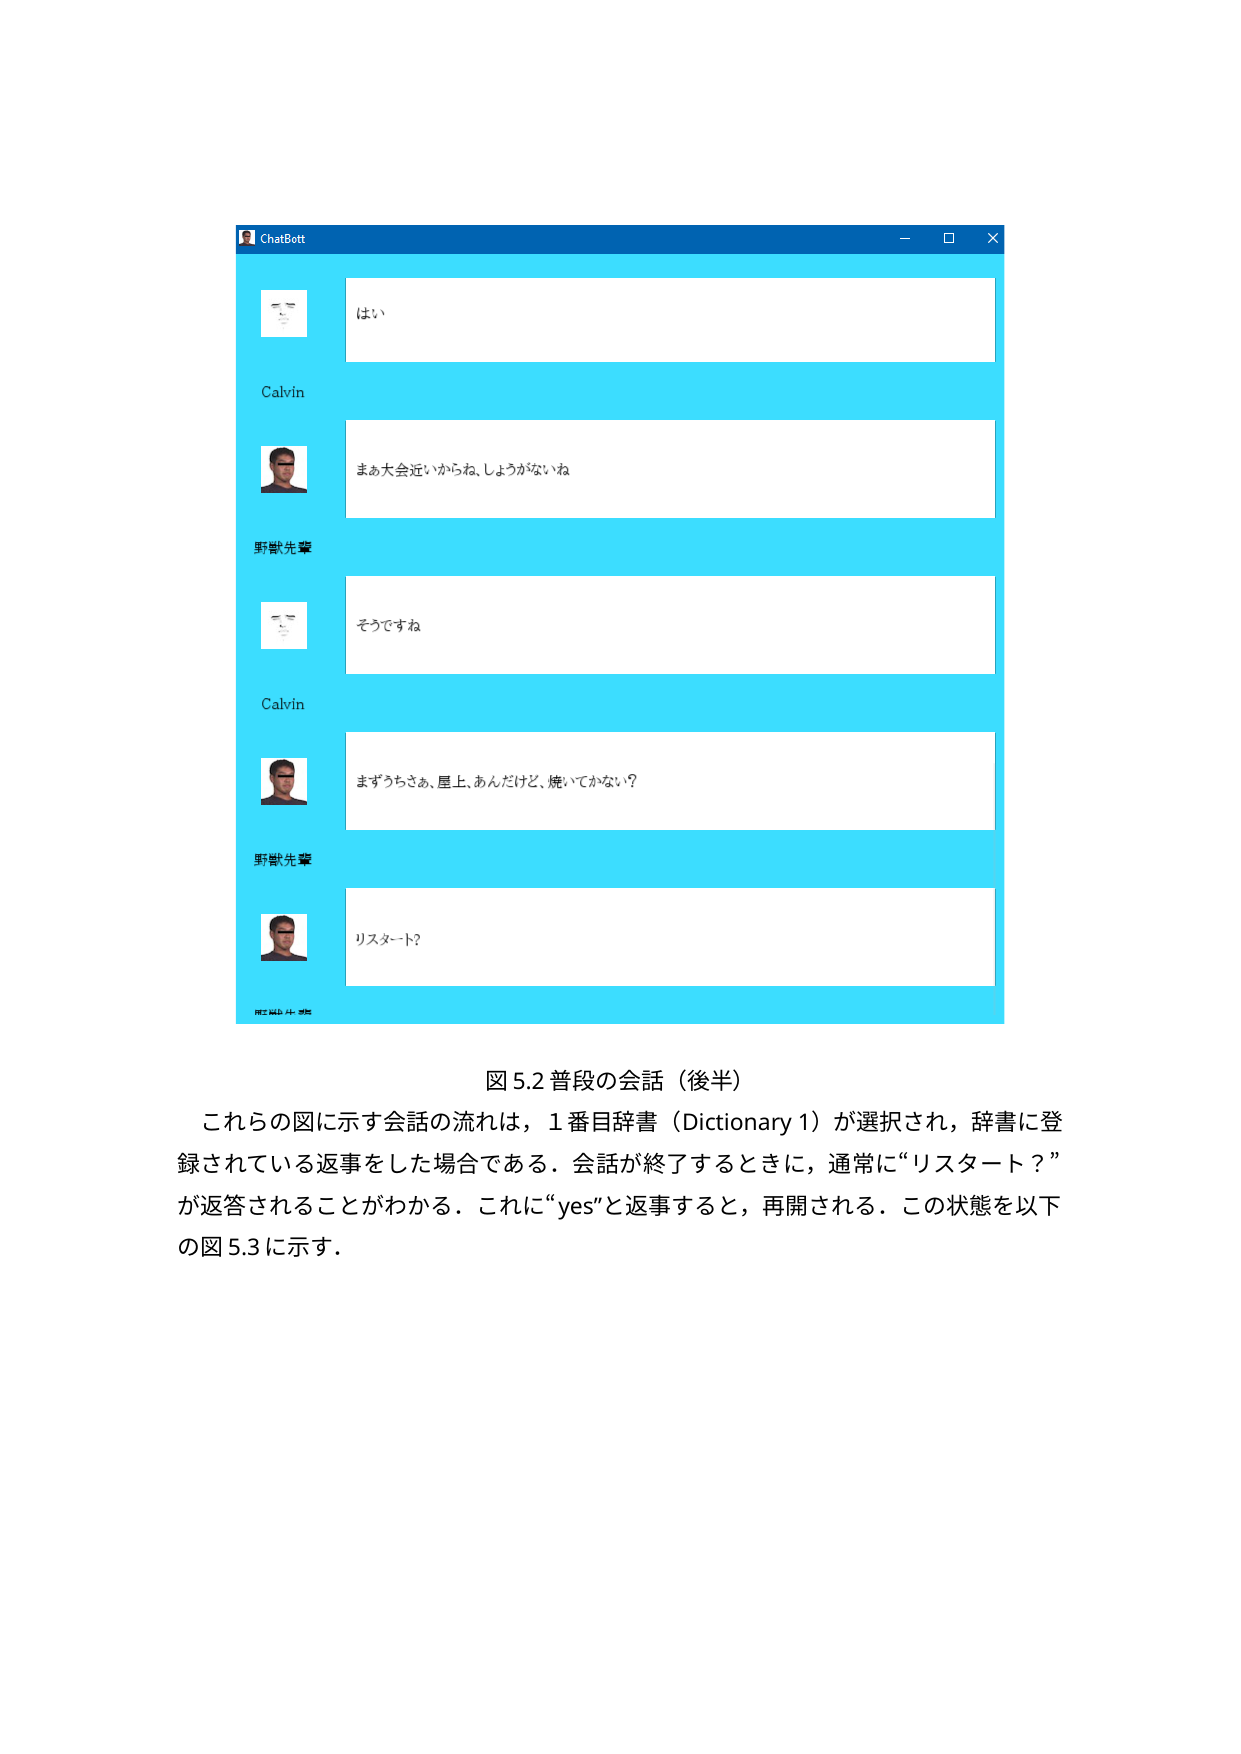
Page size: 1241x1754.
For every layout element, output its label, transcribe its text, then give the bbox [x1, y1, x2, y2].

text これらの図に示す会話の流れは，１番目辞書（Dictionary 1）が選択され，辞書に登録されている返事をした場合である．会話が終了するときに，通常に“リスタート？”が返答されることがわかる．これに“yes”と返事すると，再開される．この状態を以下の図5.3に示す． [177, 1100, 1063, 1267]
picture [235, 225, 1005, 1024]
text 図5.2普段の会話（後半） [177, 1058, 1063, 1100]
